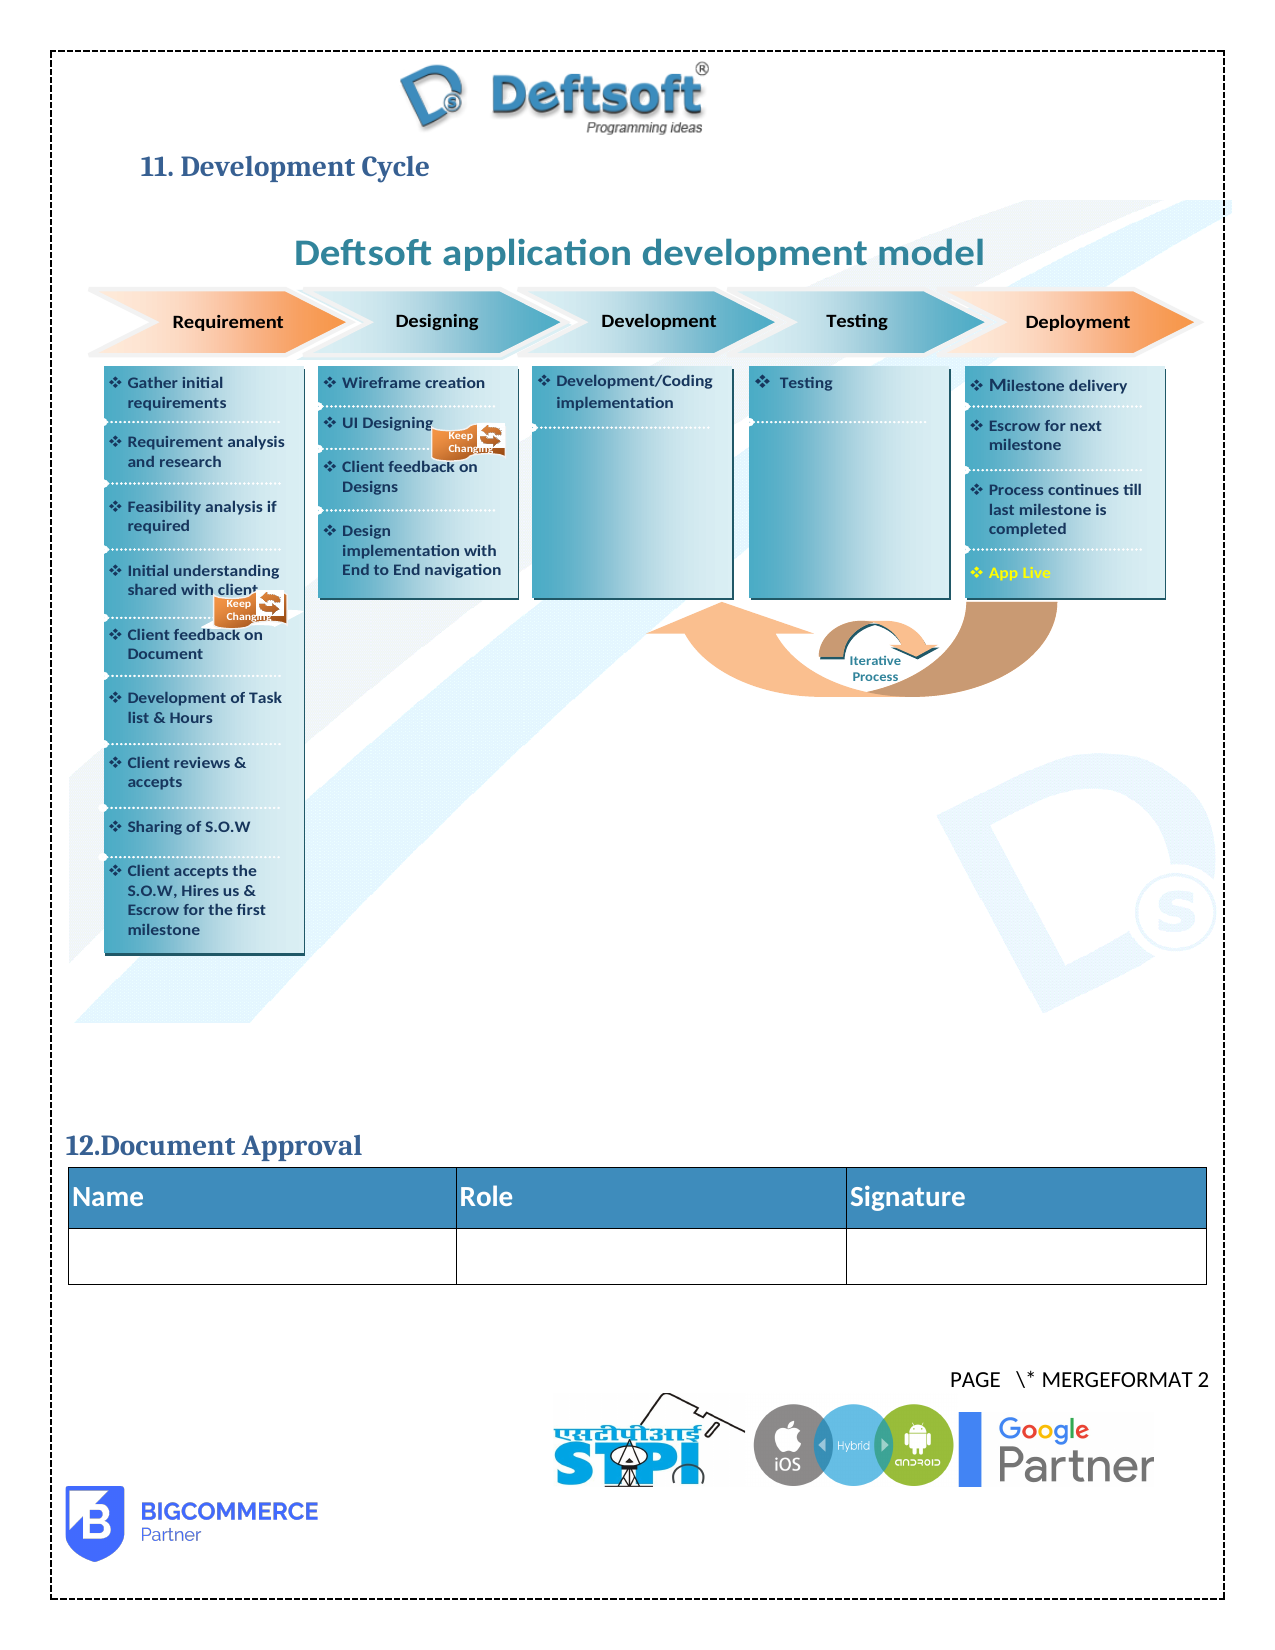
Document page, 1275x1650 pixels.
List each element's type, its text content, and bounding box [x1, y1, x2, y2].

picture [65, 1486, 318, 1562]
table_header Signature [847, 1168, 1206, 1228]
subtitle 12.Document Approval [66, 1129, 1209, 1162]
table_header Name [69, 1168, 456, 1228]
table_header Role [457, 1168, 846, 1228]
table_cell [847, 1229, 1206, 1284]
table_cell [457, 1229, 846, 1284]
subtitle 11. Development Cycle [141, 150, 1209, 183]
picture [553, 1393, 1154, 1487]
table_cell [69, 1229, 456, 1284]
picture [397, 60, 709, 136]
